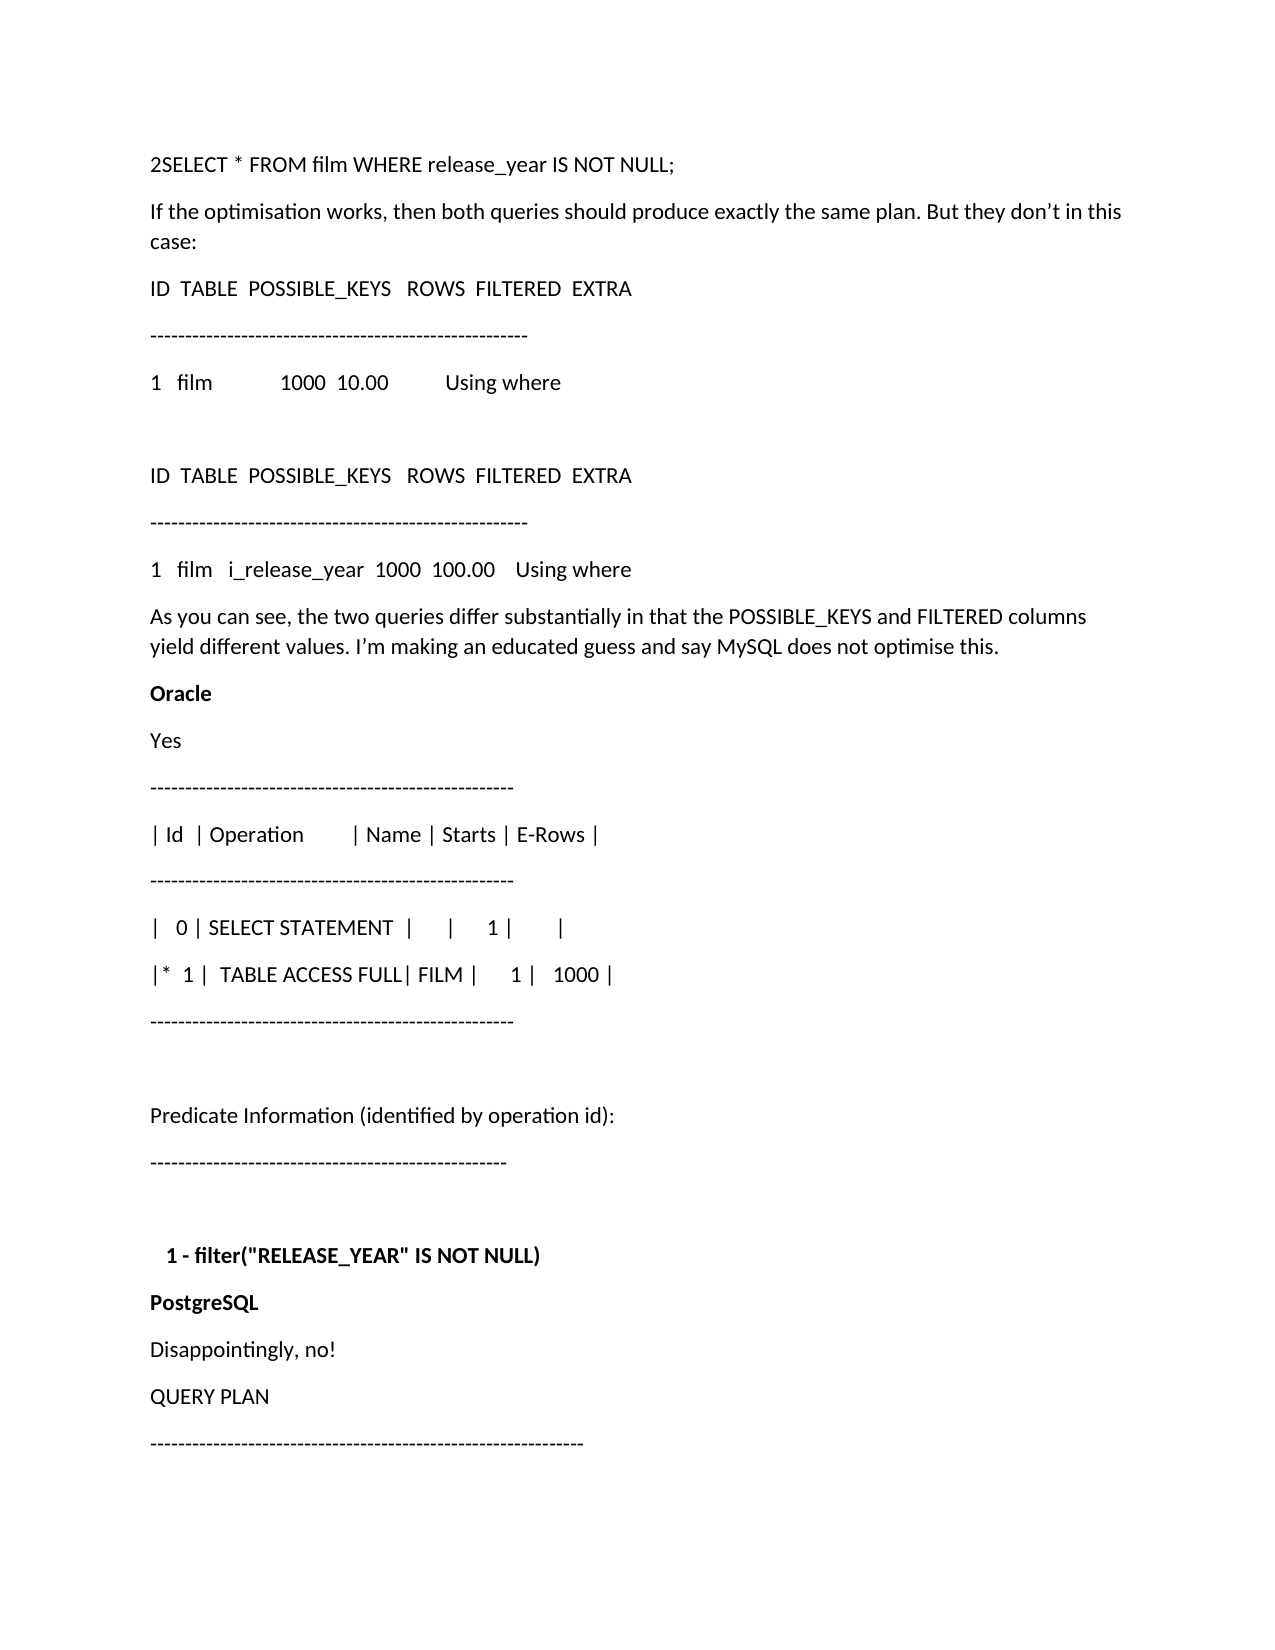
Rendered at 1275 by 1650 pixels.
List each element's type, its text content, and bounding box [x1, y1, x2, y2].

text ---------------------------------------------------- [150, 1007, 1125, 1035]
text 1 film 1000 10.00 Using where [150, 368, 1125, 396]
text --------------------------------------------------- [150, 1148, 1125, 1176]
text -------------------------------------------------------------- [150, 1429, 1125, 1457]
text | Id | Operation | Name | Starts | E-Rows | [150, 820, 1125, 848]
text ------------------------------------------------------ [150, 321, 1125, 349]
text ID TABLE POSSIBLE_KEYS ROWS FILTERED EXTRA [150, 461, 1125, 489]
text As you can see, the two queries differ substantially in that the POSSIBLE_KEYS and FILTERED columns yield different values. I’m making an educated guess and say MySQL does not optimise this. [150, 602, 1125, 660]
text Predicate Information (identified by operation id): [150, 1101, 1125, 1129]
text | 0 | SELECT STATEMENT | | 1 | | [150, 913, 1125, 941]
text PostgreSQL [150, 1288, 1125, 1316]
text If the optimisation works, then both queries should produce exactly the same plan. But they don’t in this case: [150, 197, 1125, 255]
text Yes [150, 726, 1125, 754]
text ------------------------------------------------------ [150, 508, 1125, 536]
text |* 1 | TABLE ACCESS FULL| FILM | 1 | 1000 | [150, 960, 1125, 988]
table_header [162, 150, 695, 197]
text 1 film i_release_year 1000 100.00 Using where [150, 555, 1125, 583]
text ---------------------------------------------------- [150, 773, 1125, 801]
text Oracle [150, 679, 1125, 707]
text 1 - filter("RELEASE_YEAR" IS NOT NULL) [150, 1242, 1125, 1269]
text ID TABLE POSSIBLE_KEYS ROWS FILTERED EXTRA [150, 274, 1125, 302]
text Disappointingly, no! [150, 1335, 1125, 1363]
text ---------------------------------------------------- [150, 867, 1125, 894]
text QUERY PLAN [150, 1382, 1125, 1410]
